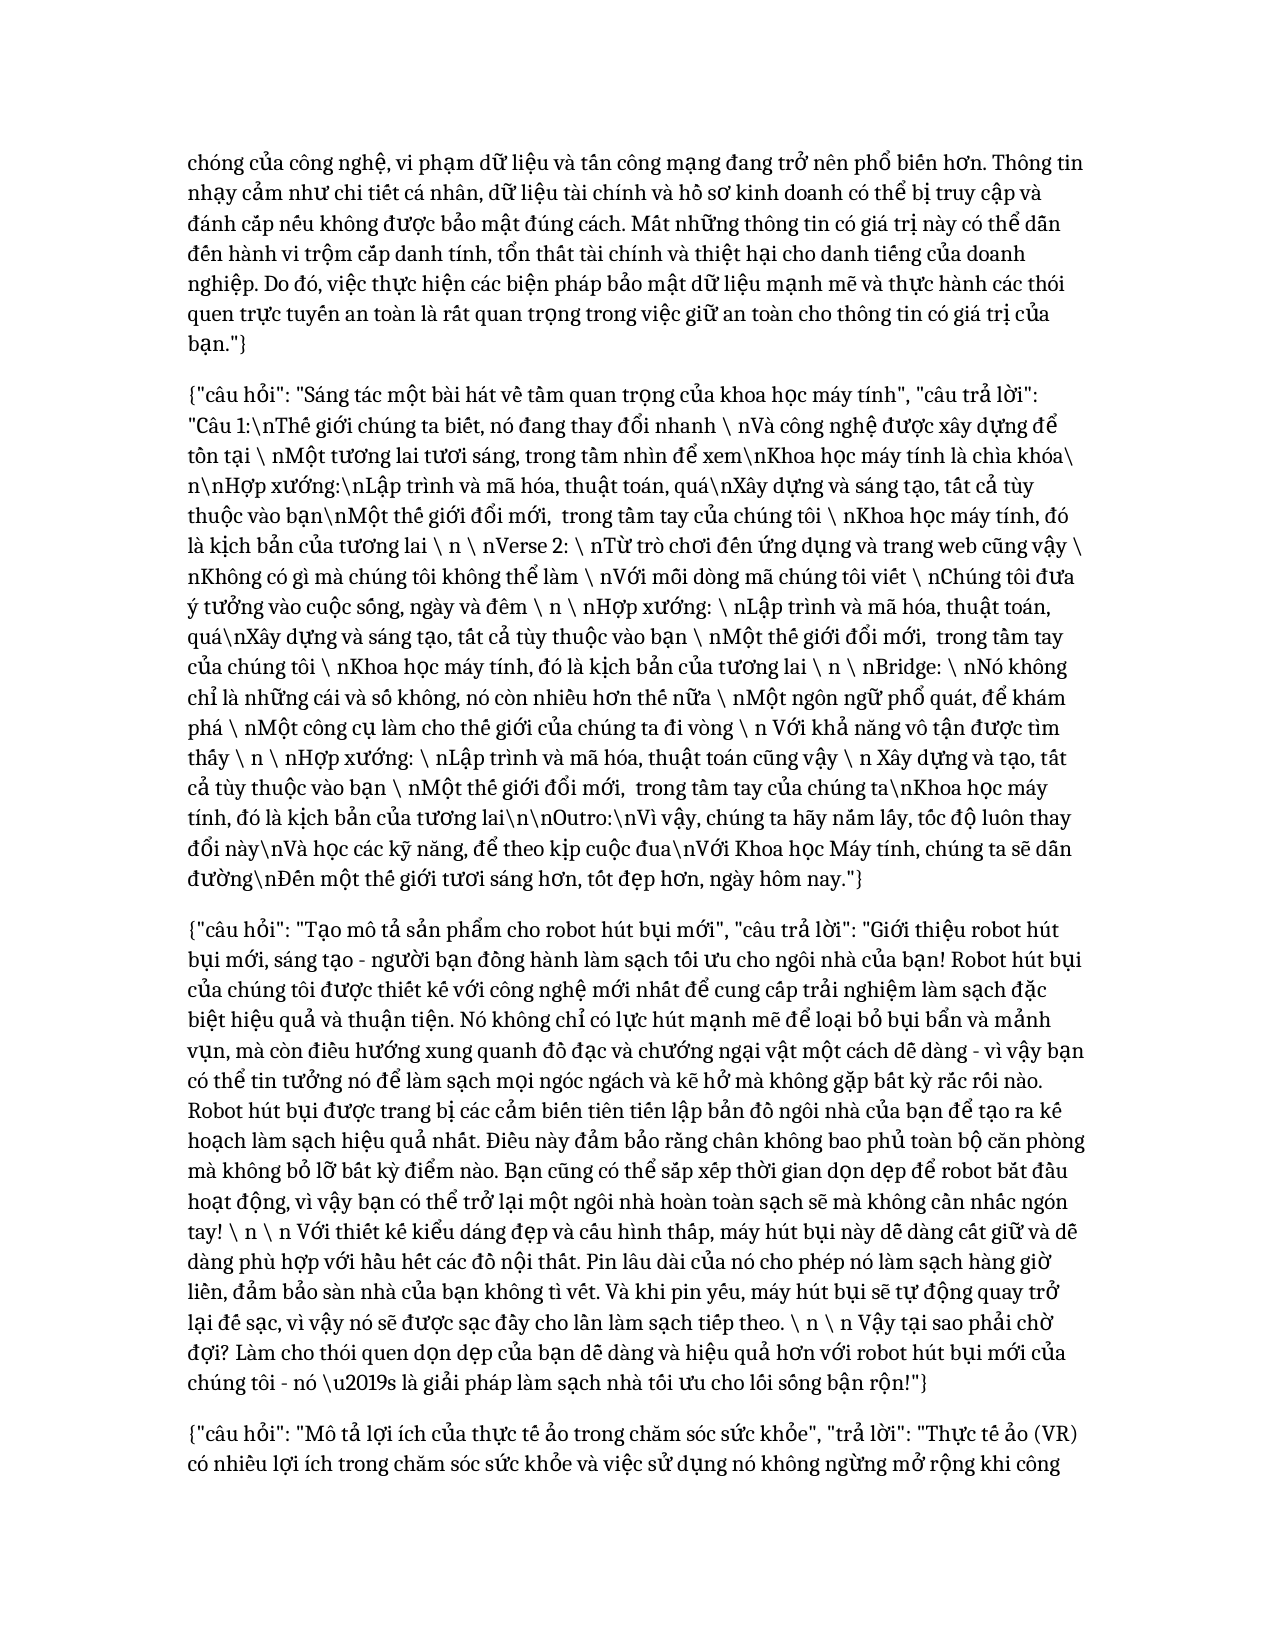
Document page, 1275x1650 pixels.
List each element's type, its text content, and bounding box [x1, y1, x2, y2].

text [187, 150, 1087, 358]
text {"câu hỏi": "Tạo mô tả sản phẩm cho robot hút bụi mới", "câu trả lời": "Giới thiệu robot hút bụi mới, sáng tạo - người bạn đồng hành làm sạch tối ưu cho ngôi nhà của bạn! Robot hút bụi của chúng tôi được thiết kế với công nghệ mới nhất để cung cấp trải nghiệm làm sạch đặc biệt hiệu quả và thuận tiện. Nó không chỉ có lực hút mạnh mẽ để loại bỏ bụi bẩn và mảnh vụn, mà còn điều hướng xung quanh đồ đạc và chướng ngại vật một cách dễ dàng - vì vậy bạn có thể tin tưởng nó để làm sạch mọi ngóc ngách và kẽ hở mà không gặp bất kỳ rắc rối nào. Robot hút bụi được trang bị các cảm biến tiên tiến lập bản đồ ngôi nhà của bạn để tạo ra kế hoạch làm sạch hiệu quả nhất. Điều này đảm bảo rằng chân không bao phủ toàn bộ căn phòng mà không bỏ lỡ bất kỳ điểm nào. Bạn cũng có thể sắp xếp thời gian dọn dẹp để robot bắt đầu hoạt động, vì vậy bạn có thể trở lại một ngôi nhà hoàn toàn sạch sẽ mà không cần nhấc ngón tay! \ n \ n Với thiết kế kiểu dáng đẹp và cấu hình thấp, máy hút bụi này dễ dàng cất giữ và dễ dàng phù hợp với hầu hết các đồ nội thất. Pin lâu dài của nó cho phép nó làm sạch hàng giờ liền, đảm bảo sàn nhà của bạn không tì vết. Và khi pin yếu, máy hút bụi sẽ tự động quay trở lại đế sạc, vì vậy nó sẽ được sạc đầy cho lần làm sạch tiếp theo. \ n \ n Vậy tại sao phải chờ đợi? Làm cho thói quen dọn dẹp của bạn dễ dàng và hiệu quả hơn với robot hút bụi mới của chúng tôi - nó \u2019s là giải pháp làm sạch nhà tối ưu cho lối sống bận rộn!"} [187, 917, 1087, 1396]
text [187, 1421, 1087, 1477]
text {"câu hỏi": "Sáng tác một bài hát về tầm quan trọng của khoa học máy tính", "câu trả lời": "Câu 1:\nThế giới chúng ta biết, nó đang thay đổi nhanh \ nVà công nghệ được xây dựng để tồn tại \ nMột tương lai tươi sáng, trong tầm nhìn để xem\nKhoa học máy tính là chìa khóa\n\nHợp xướng:\nLập trình và mã hóa, thuật toán, quá\nXây dựng và sáng tạo, tất cả tùy thuộc vào bạn\nMột thế giới đổi mới, trong tầm tay của chúng tôi \ nKhoa học máy tính, đó là kịch bản của tương lai \ n \ nVerse 2: \ nTừ trò chơi đến ứng dụng và trang web cũng vậy \ nKhông có gì mà chúng tôi không thể làm \ nVới mỗi dòng mã chúng tôi viết \ nChúng tôi đưa ý tưởng vào cuộc sống, ngày và đêm \ n \ nHợp xướng: \ nLập trình và mã hóa, thuật toán, quá\nXây dựng và sáng tạo, tất cả tùy thuộc vào bạn \ nMột thế giới đổi mới, trong tầm tay của chúng tôi \ nKhoa học máy tính, đó là kịch bản của tương lai \ n \ nBridge: \ nNó không chỉ là những cái và số không, nó còn nhiều hơn thế nữa \ nMột ngôn ngữ phổ quát, để khám phá \ nMột công cụ làm cho thế giới của chúng ta đi vòng \ n Với khả năng vô tận được tìm thấy \ n \ nHợp xướng: \ nLập trình và mã hóa, thuật toán cũng vậy \ n Xây dựng và tạo, tất cả tùy thuộc vào bạn \ nMột thế giới đổi mới, trong tầm tay của chúng ta\nKhoa học máy tính, đó là kịch bản của tương lai\n\nOutro:\nVì vậy, chúng ta hãy nắm lấy, tốc độ luôn thay đổi này\nVà học các kỹ năng, để theo kịp cuộc đua\nVới Khoa học Máy tính, chúng ta sẽ dẫn đường\nĐến một thế giới tươi sáng hơn, tốt đẹp hơn, ngày hôm nay."} [187, 382, 1087, 892]
